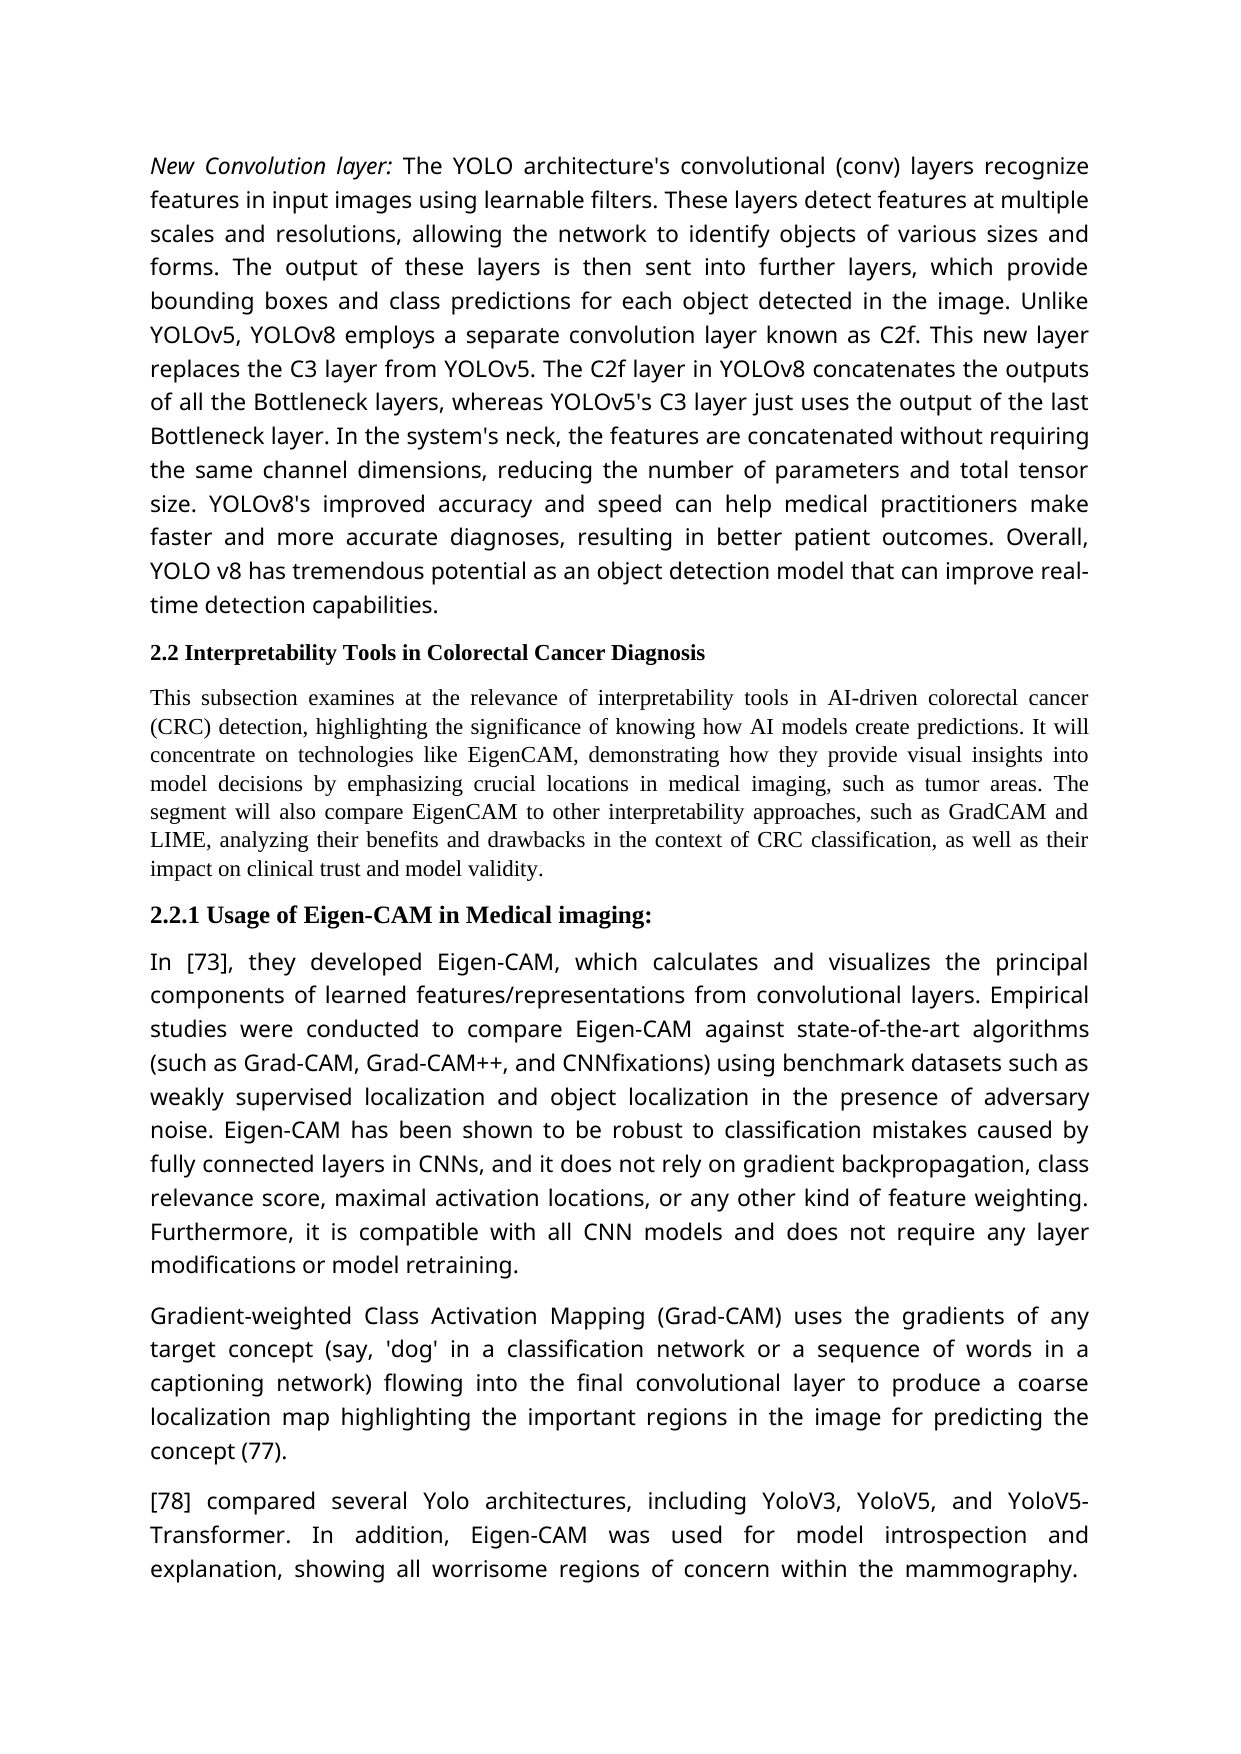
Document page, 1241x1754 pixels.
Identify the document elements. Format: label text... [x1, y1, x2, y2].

text 2.2.1 Usage of Eigen-CAM in Medical imaging: [150, 900, 1090, 929]
text Gradient-weighted Class Activation Mapping (Grad-CAM) uses the gradients of any target concept (say, 'dog' in a classification network or a sequence of words in a captioning network) flowing into the final convolutional layer to produce a coarse localization map highlighting the important regions in the image for predicting the concept (77). [150, 1299, 1090, 1466]
text In [73], they developed Eigen-CAM, which calculates and visualizes the principal components of learned features/representations from convolutional layers. Empirical studies were conducted to compare Eigen-CAM against state-of-the-art algorithms (such as Grad-CAM, Grad-CAM++, and CNNfixations) using benchmark datasets such as weakly supervised localization and object localization in the presence of adversary noise. Eigen-CAM has been shown to be robust to classification mistakes caused by fully connected layers in CNNs, and it does not rely on gradient backpropagation, class relevance score, maximal activation locations, or any other kind of feature weighting. Furthermore, it is compatible with all CNN models and does not require any layer modifications or model retraining. [150, 945, 1090, 1280]
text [150, 1485, 1090, 1584]
text 2.2 Interpretability Tools in Colorectal Cancer Diagnosis [150, 639, 1090, 666]
text This subsection examines at the relevance of interpretability tools in AI-driven colorectal cancer (CRC) detection, highlighting the significance of knowing how AI models create predictions. It will concentrate on technologies like EigenCAM, demonstrating how they provide visual insights into model decisions by emphasizing crucial locations in medical imaging, such as tumor areas. The segment will also compare EigenCAM to other interpretability approaches, such as GradCAM and LIME, analyzing their benefits and drawbacks in the context of CRC classification, as well as their impact on clinical trust and model validity. [150, 684, 1090, 881]
text New Convolution layer: The YOLO architecture's convolutional (conv) layers recognize features in input images using learnable filters. These layers detect features at multiple scales and resolutions, allowing the network to identify objects of various sizes and forms. The output of these layers is then sent into further layers, which provide bounding boxes and class predictions for each object detected in the image. Unlike YOLOv5, YOLOv8 employs a separate convolution layer known as C2f. This new layer replaces the C3 layer from YOLOv5. The C2f layer in YOLOv8 concatenates the outputs of all the Bottleneck layers, whereas YOLOv5's C3 layer just uses the output of the last Bottleneck layer. In the system's neck, the features are concatenated without requiring the same channel dimensions, reducing the number of parameters and total tensor size. YOLOv8's improved accuracy and speed can help medical practitioners make faster and more accurate diagnoses, resulting in better patient outcomes. Overall, YOLO v8 has tremendous potential as an object detection model that can improve real-time detection capabilities. [150, 150, 1090, 620]
